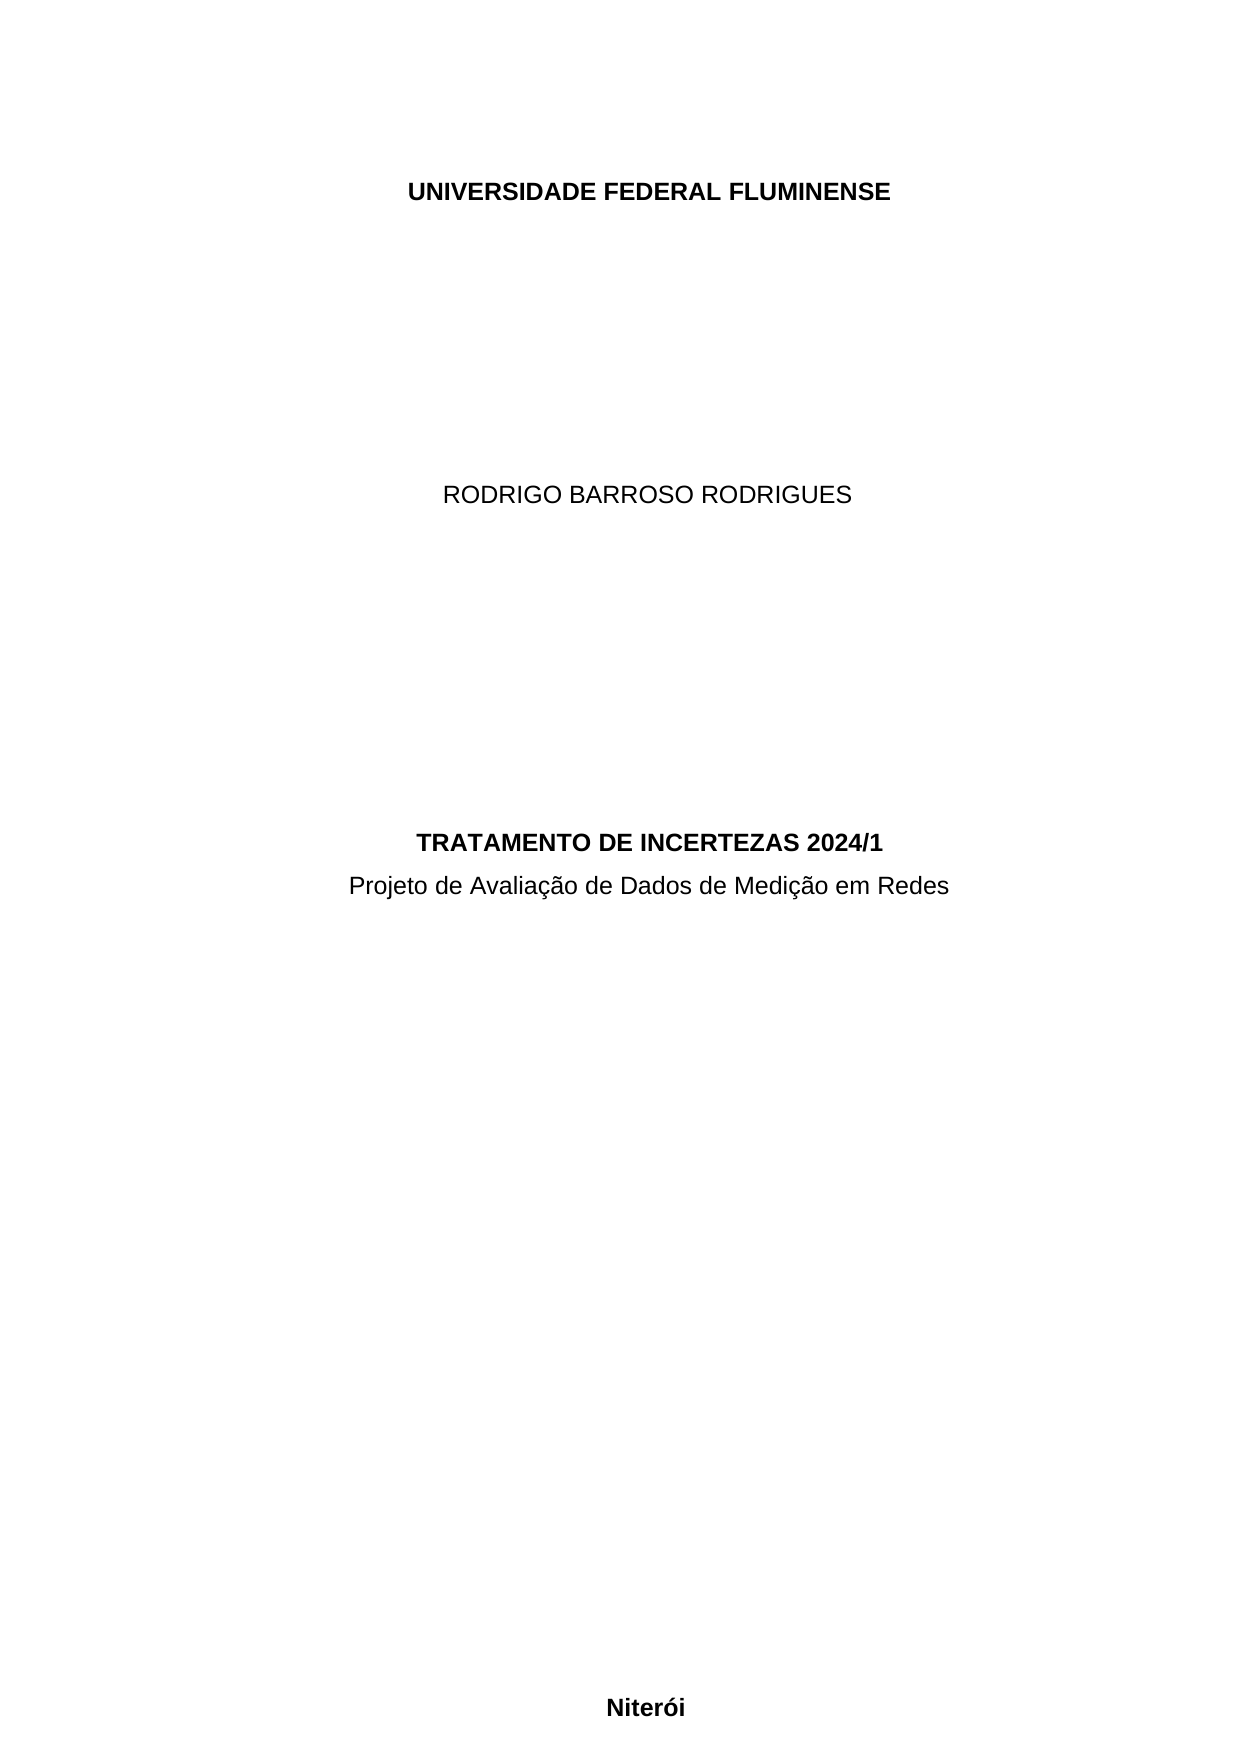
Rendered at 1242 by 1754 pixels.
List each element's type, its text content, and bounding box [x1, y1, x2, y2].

subtitle Niterói [531, 1693, 1227, 1722]
text RODRIGO BARROSO RODRIGUES [345, 480, 950, 508]
text Projeto de Avaliação de Dados de Medição em Redes [348, 871, 950, 899]
subtitle UNIVERSIDADE FEDERAL FLUMINENSE [348, 177, 951, 206]
subtitle TRATAMENTO DE INCERTEZAS 2024/1 [348, 827, 952, 856]
